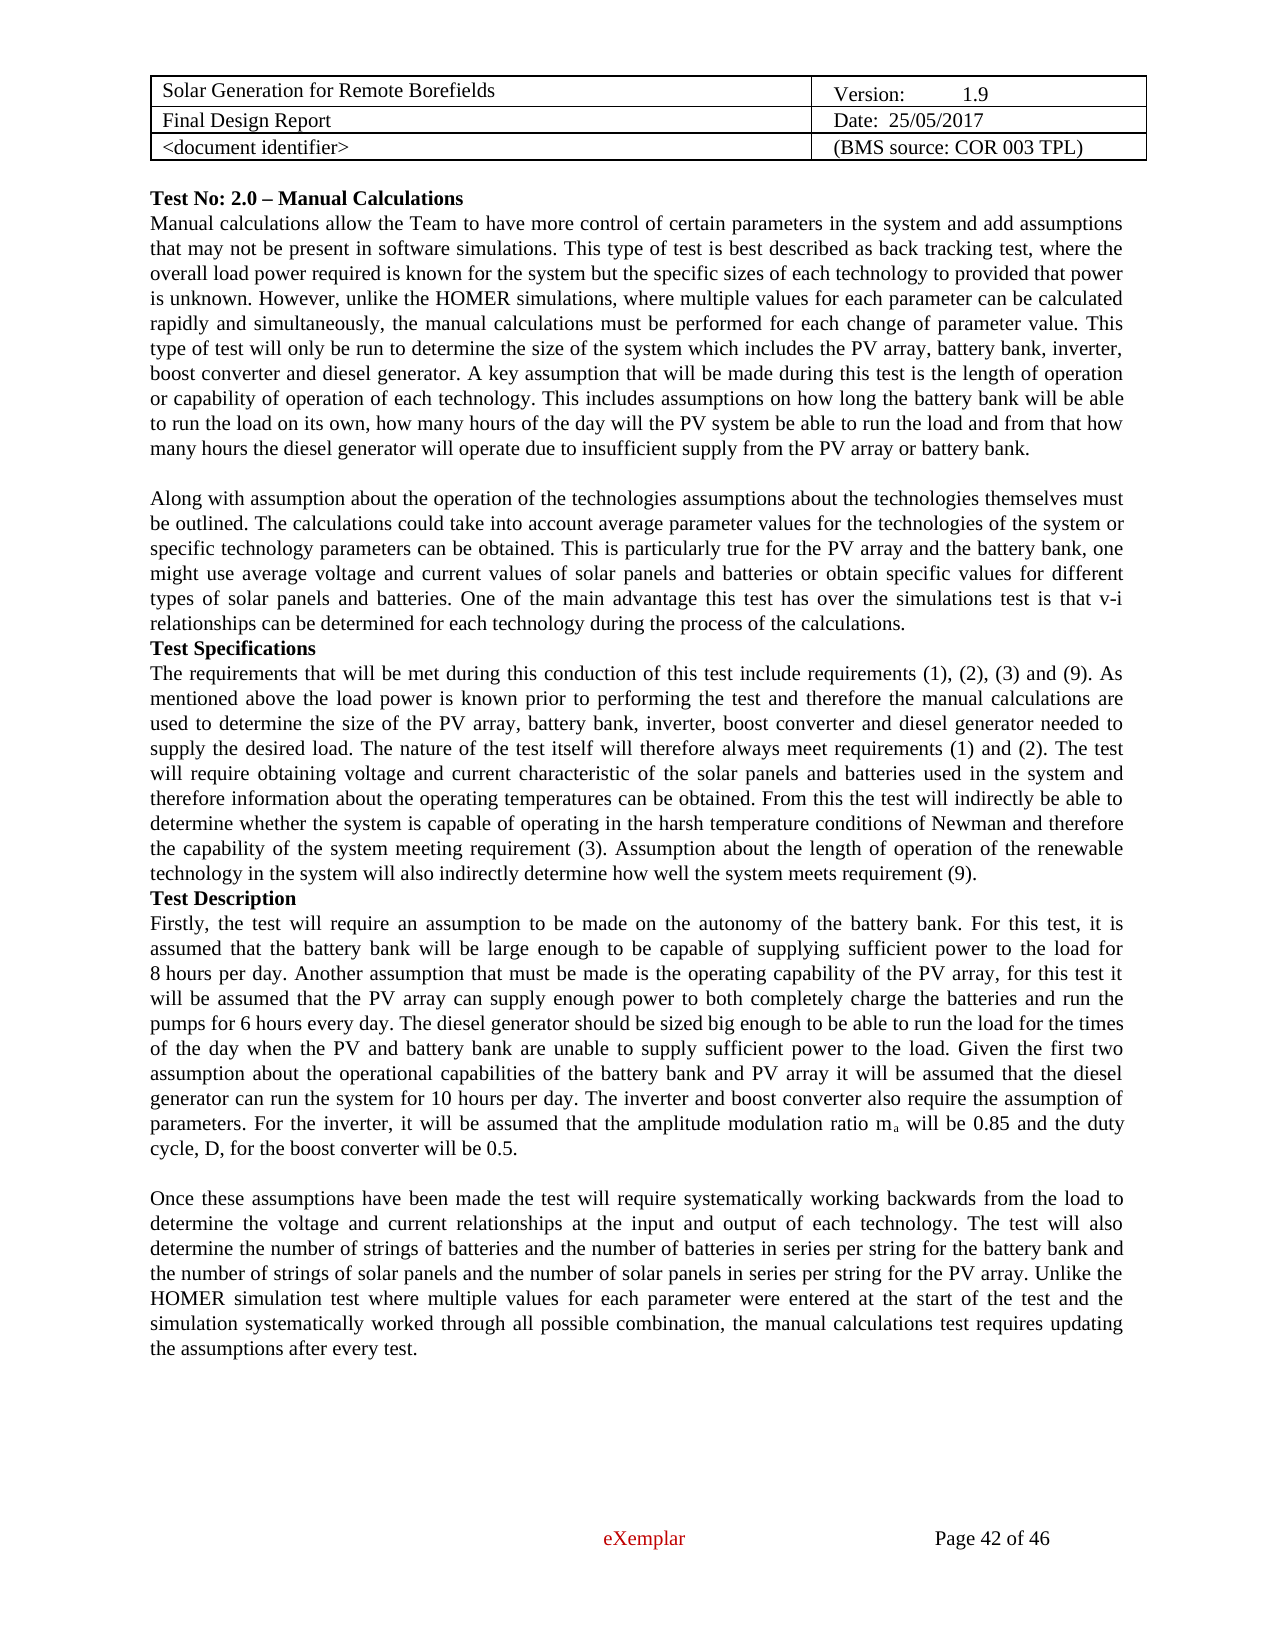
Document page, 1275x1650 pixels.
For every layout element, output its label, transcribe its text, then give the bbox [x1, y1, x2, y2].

text Test No: 2.0 – Manual Calculations [150, 185, 1125, 210]
text Test Specifications [150, 635, 1125, 660]
text Along with assumption about the operation of the technologies assumptions about the technologies themselves must be outlined. The calculations could take into account average parameter values for the technologies of the system or specific technology parameters can be obtained. This is particularly true for the PV array and the battery bank, one might use average voltage and current values of solar panels and batteries or obtain specific values for different types of solar panels and batteries. One of the main advantage this test has over the simulations test is that v-i relationships can be determined for each technology during the process of the calculations. [150, 485, 1125, 635]
text The requirements that will be met during this conduction of this test include requirements (1), (2), (3) and (9). As mentioned above the load power is known prior to performing the test and therefore the manual calculations are used to determine the size of the PV array, battery bank, inverter, boost converter and diesel generator needed to supply the desired load. The nature of the test itself will therefore always meet requirements (1) and (2). The test will require obtaining voltage and current characteristic of the solar panels and batteries used in the system and therefore information about the operating temperatures can be obtained. From this the test will indirectly be able to determine whether the system is capable of operating in the harsh temperature conditions of Newman and therefore the capability of the system meeting requirement (3). Assumption about the length of operation of the renewable technology in the system will also indirectly determine how well the system meets requirement (9). [150, 660, 1125, 885]
text Manual calculations allow the Team to have more control of certain parameters in the system and add assumptions that may not be present in software simulations. This type of test is best described as back tracking test, where the overall load power required is known for the system but the specific sizes of each technology to provided that power is unknown. However, unlike the HOMER simulations, where multiple values for each parameter can be calculated rapidly and simultaneously, the manual calculations must be performed for each change of parameter value. This type of test will only be run to determine the size of the system which includes the PV array, battery bank, inverter, boost converter and diesel generator. A key assumption that will be made during this test is the length of operation or capability of operation of each technology. This includes assumptions on how long the battery bank will be able to run the load on its own, how many hours of the day will the PV system be able to run the load and from that how many hours the diesel generator will operate due to insufficient supply from the PV array or battery bank. [150, 210, 1125, 460]
text Test Description [150, 885, 1125, 910]
text Once these assumptions have been made the test will require systematically working backwards from the load to determine the voltage and current relationships at the input and output of each technology. The test will also determine the number of strings of batteries and the number of batteries in series per string for the battery bank and the number of strings of solar panels and the number of solar panels in series per string for the PV array. Unlike the HOMER simulation test where multiple values for each parameter were entered at the start of the test and the simulation systematically worked through all possible combination, the manual calculations test requires updating the assumptions after every test. [150, 1185, 1125, 1360]
text Firstly, the test will require an assumption to be made on the autonomy of the battery bank. For this test, it is assumed that the battery bank will be large enough to be capable of supplying sufficient power to the load for 8 hours per day. Another assumption that must be made is the operating capability of the PV array, for this test it will be assumed that the PV array can supply enough power to both completely charge the batteries and run the pumps for 6 hours every day. The diesel generator should be sized big enough to be able to run the load for the times of the day when the PV and battery bank are unable to supply sufficient power to the load. Given the first two assumption about the operational capabilities of the battery bank and PV array it will be assumed that the diesel generator can run the system for 10 hours per day. The inverter and boost converter also require the assumption of parameters. For the inverter, it will be assumed that the amplitude modulation ratio ma will be 0.85 and the duty cycle, D, for the boost converter will be 0.5. [150, 910, 1125, 1160]
